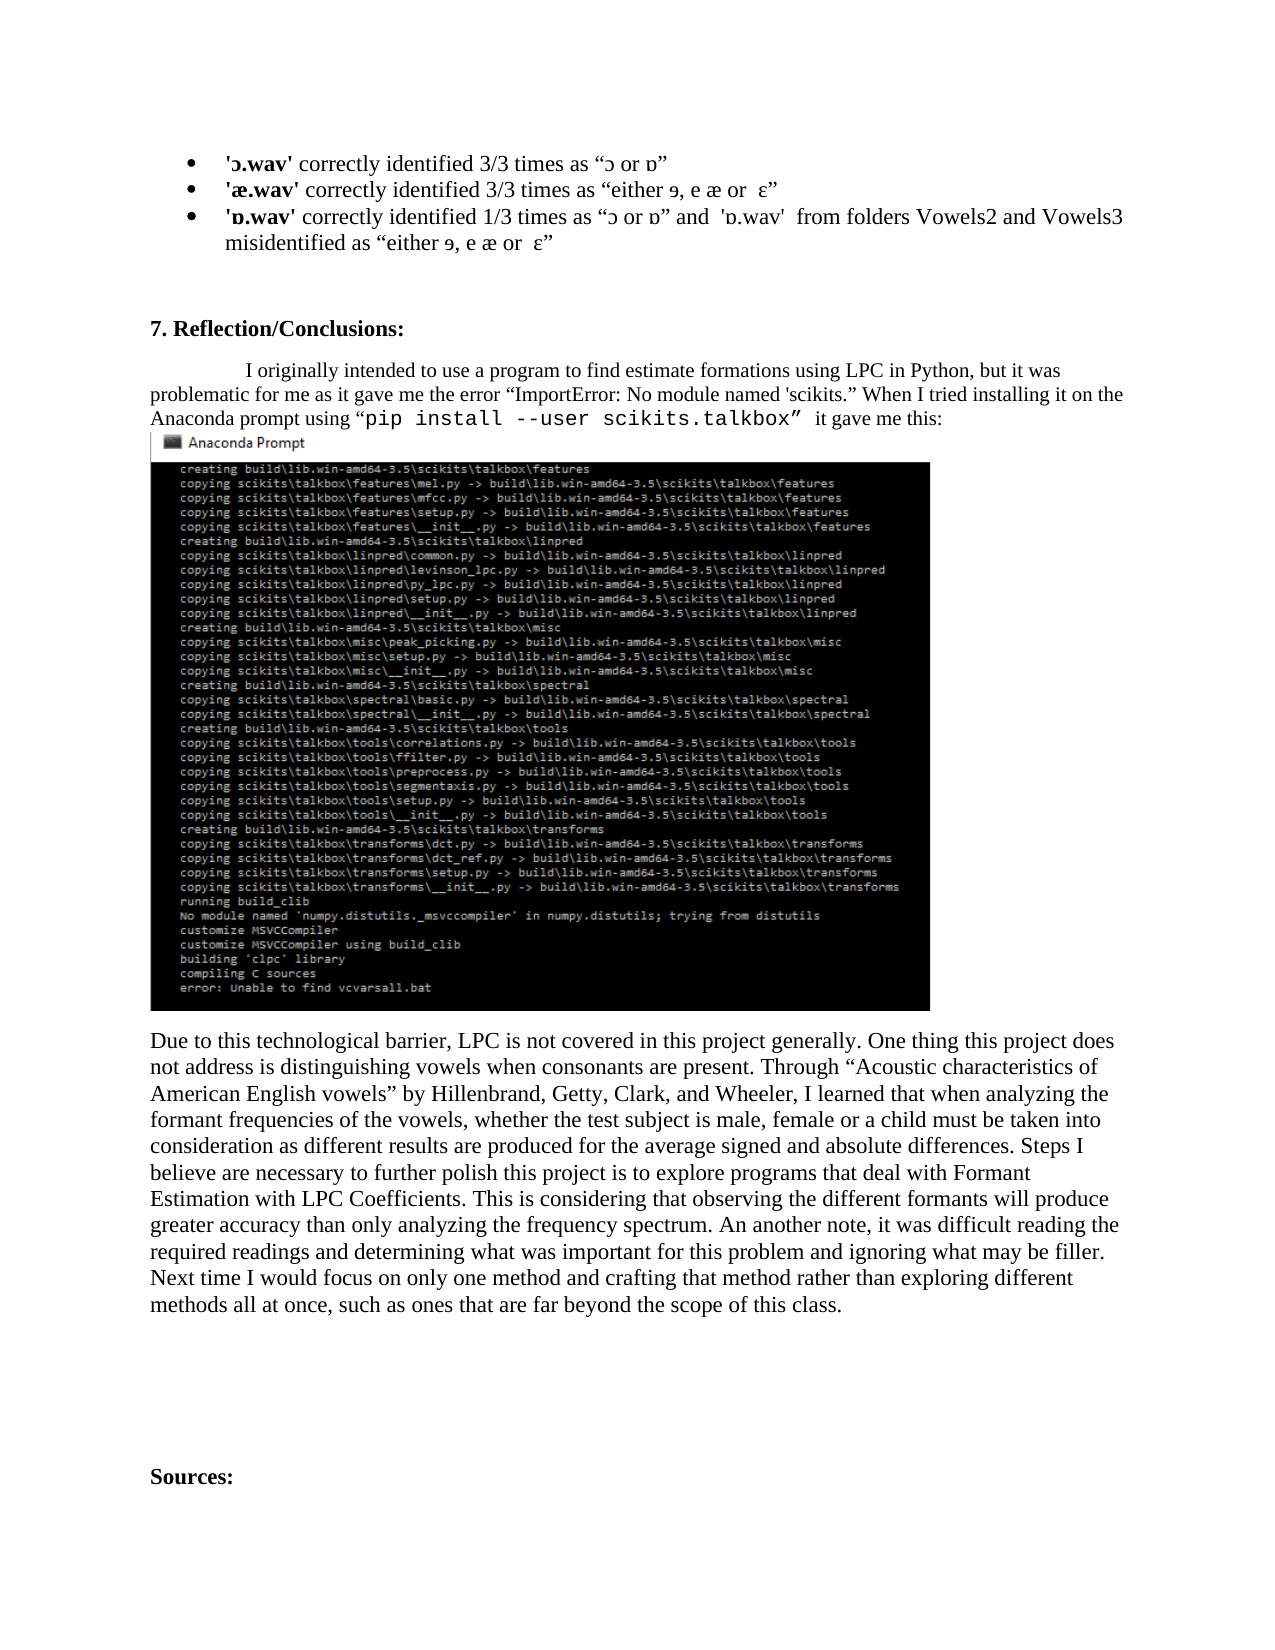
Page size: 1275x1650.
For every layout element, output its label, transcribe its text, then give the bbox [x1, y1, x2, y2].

text I originally intended to use a program to find estimate formations using LPC in Python, but it was problematic for me as it gave me the error “ImportError: No module named 'scikits.” When I tried installing it on the Anaconda prompt using “pip install --user scikits.talkbox” it gave me this: [150, 358, 1125, 432]
text Sources: [150, 1463, 1125, 1489]
text Due to this technological barrier, LPC is not covered in this project generally. One thing this project does not address is distinguishing vowels when consonants are present. Through “Acoustic characteristics of American English vowels” by Hillenbrand, Getty, Clark, and Wheeler, I learned that when analyzing the formant frequencies of the vowels, whether the test subject is male, female or a child must be taken into consideration as different results are produced for the average signed and absolute differences. Steps I believe are necessary to further polish this project is to explore programs that deal with Formant Estimation with LPC Coefficients. This is considering that observing the different formants will produce greater accuracy than only analyzing the frequency spectrum. An another note, it was difficult reading the required readings and determining what was important for this problem and ignoring what may be filler. Next time I would focus on only one method and crafting that method rather than exploring different methods all at once, such as ones that are far beyond the scope of this class. [150, 1027, 1125, 1317]
text 7. Reflection/Conclusions: [150, 315, 1125, 341]
list 'æ.wav' correctly identified 3/3 times as “either ɘ, e æ or ɛ” [187, 176, 1125, 203]
list 'ɔ.wav' correctly identified 3/3 times as “ɔ or ɒ” [187, 150, 1125, 176]
picture [150, 432, 930, 1011]
list 'ɒ.wav' correctly identified 1/3 times as “ɔ or ɒ” and 'ɒ.wav' from folders Vowels2 and Vowels3 misidentified as “either ɘ, e æ or ɛ” [187, 203, 1125, 255]
